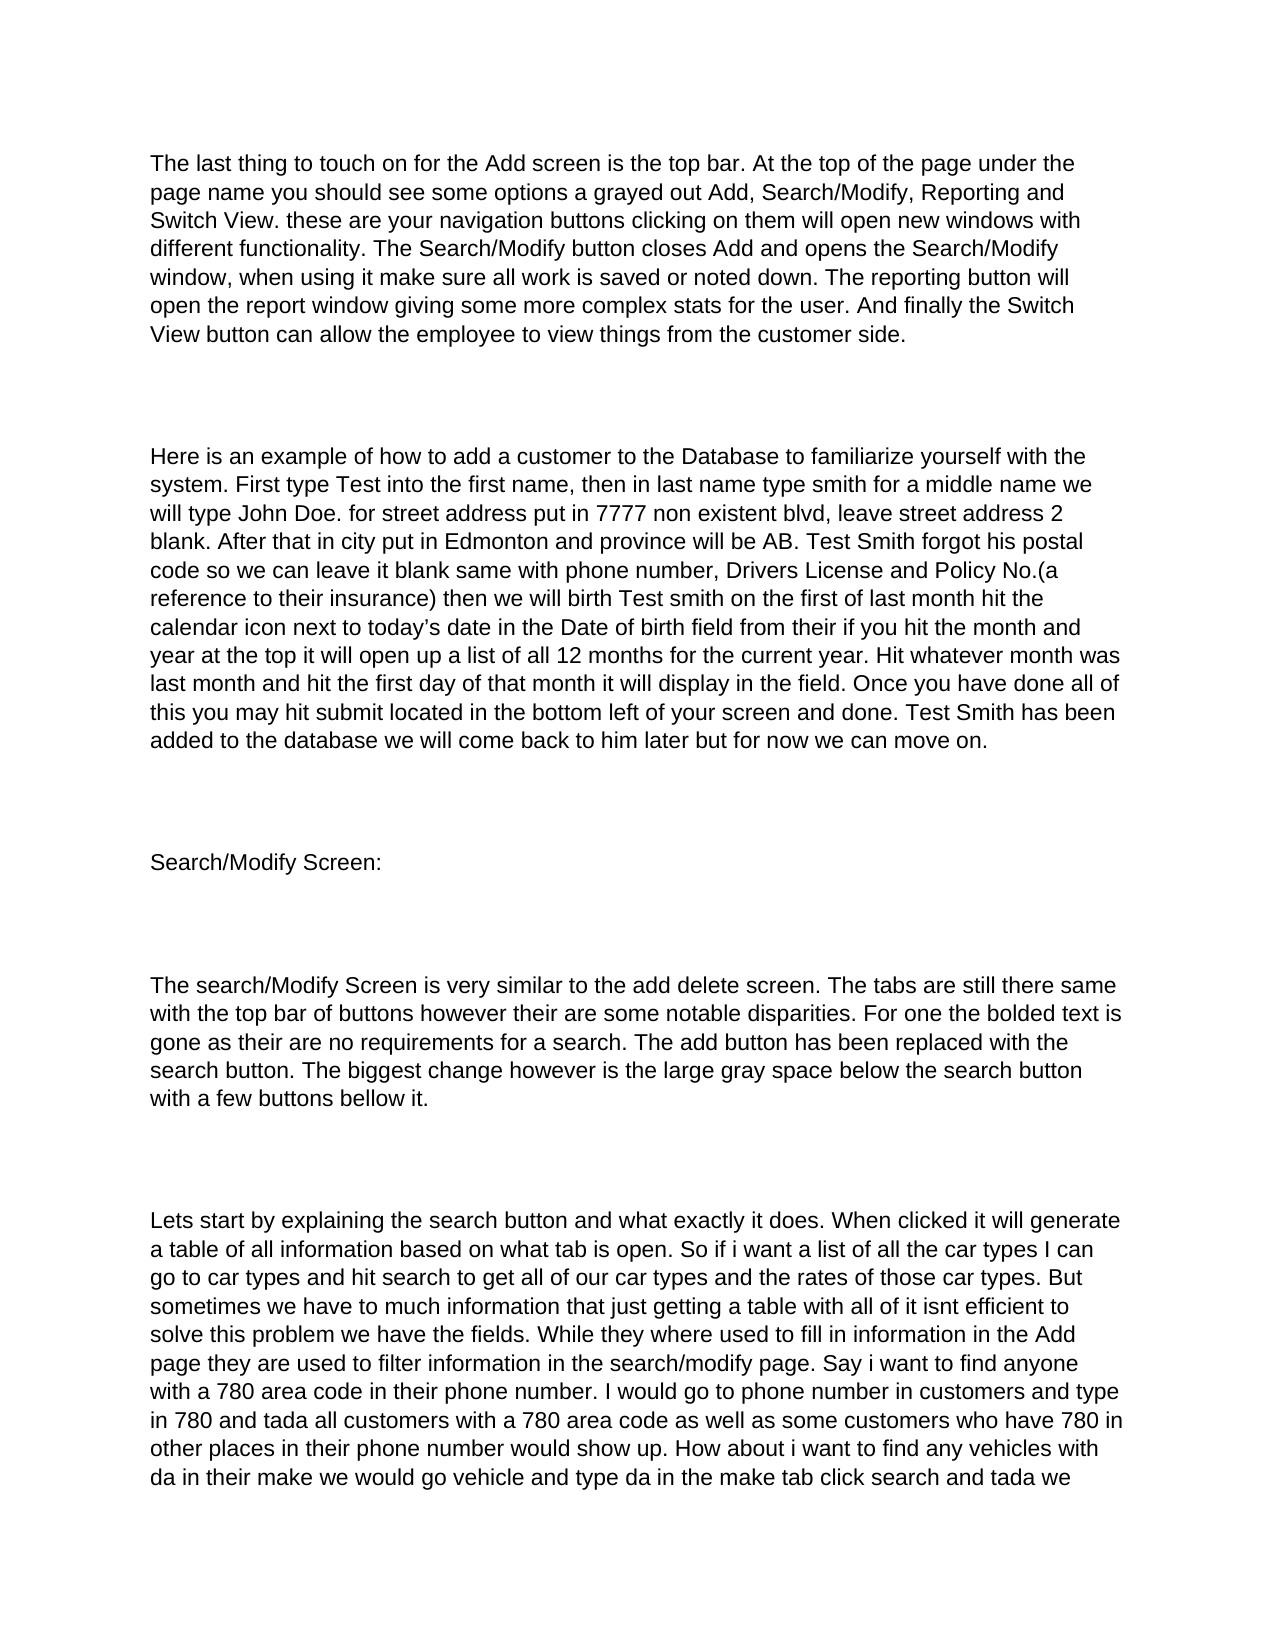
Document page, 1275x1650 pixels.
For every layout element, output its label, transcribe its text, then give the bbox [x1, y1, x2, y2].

text The search/Modify Screen is very similar to the add delete screen. The tabs are still there same with the top bar of buttons however their are some notable disparities. For one the bolded text is gone as their are no requirements for a search. The add button has been replaced with the search button. The biggest change however is the large gray space below the search button with a few buttons bellow it. [150, 972, 1125, 1112]
text Here is an example of how to add a customer to the Database to familiarize yourself with the system. First type Test into the first name, then in last name type smith for a middle name we will type John Doe. for street address put in 7777 non existent blvd, leave street address 2 blank. After that in city put in Edmonton and province will be AB. Test Smith forgot his postal code so we can leave it blank same with phone number, Drivers License and Policy No.(a reference to their insurance) then we will birth Test smith on the first of last month hit the calendar icon next to today’s date in the Date of birth field from their if you hit the month and year at the top it will open up a list of all 12 months for the current year. Hit whatever month was last month and hit the first day of that month it will display in the field. Once you have done all of this you may hit submit located in the bottom left of your screen and done. Test Smith has been added to the database we will come back to him later but for now we can move on. [150, 443, 1125, 753]
text Search/Modify Screen: [150, 849, 1125, 876]
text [150, 1207, 1125, 1490]
text The last thing to touch on for the Add screen is the top bar. At the top of the page under the page name you should see some options a grayed out Add, Search/Modify, Reporting and Switch View. these are your navigation buttons clicking on them will open new windows with different functionality. The Search/Modify button closes Add and opens the Search/Modify window, when using it make sure all work is saved or noted down. The reporting button will open the report window giving some more complex stats for the user. And finally the Switch View button can allow the employee to view things from the customer side. [150, 150, 1125, 347]
